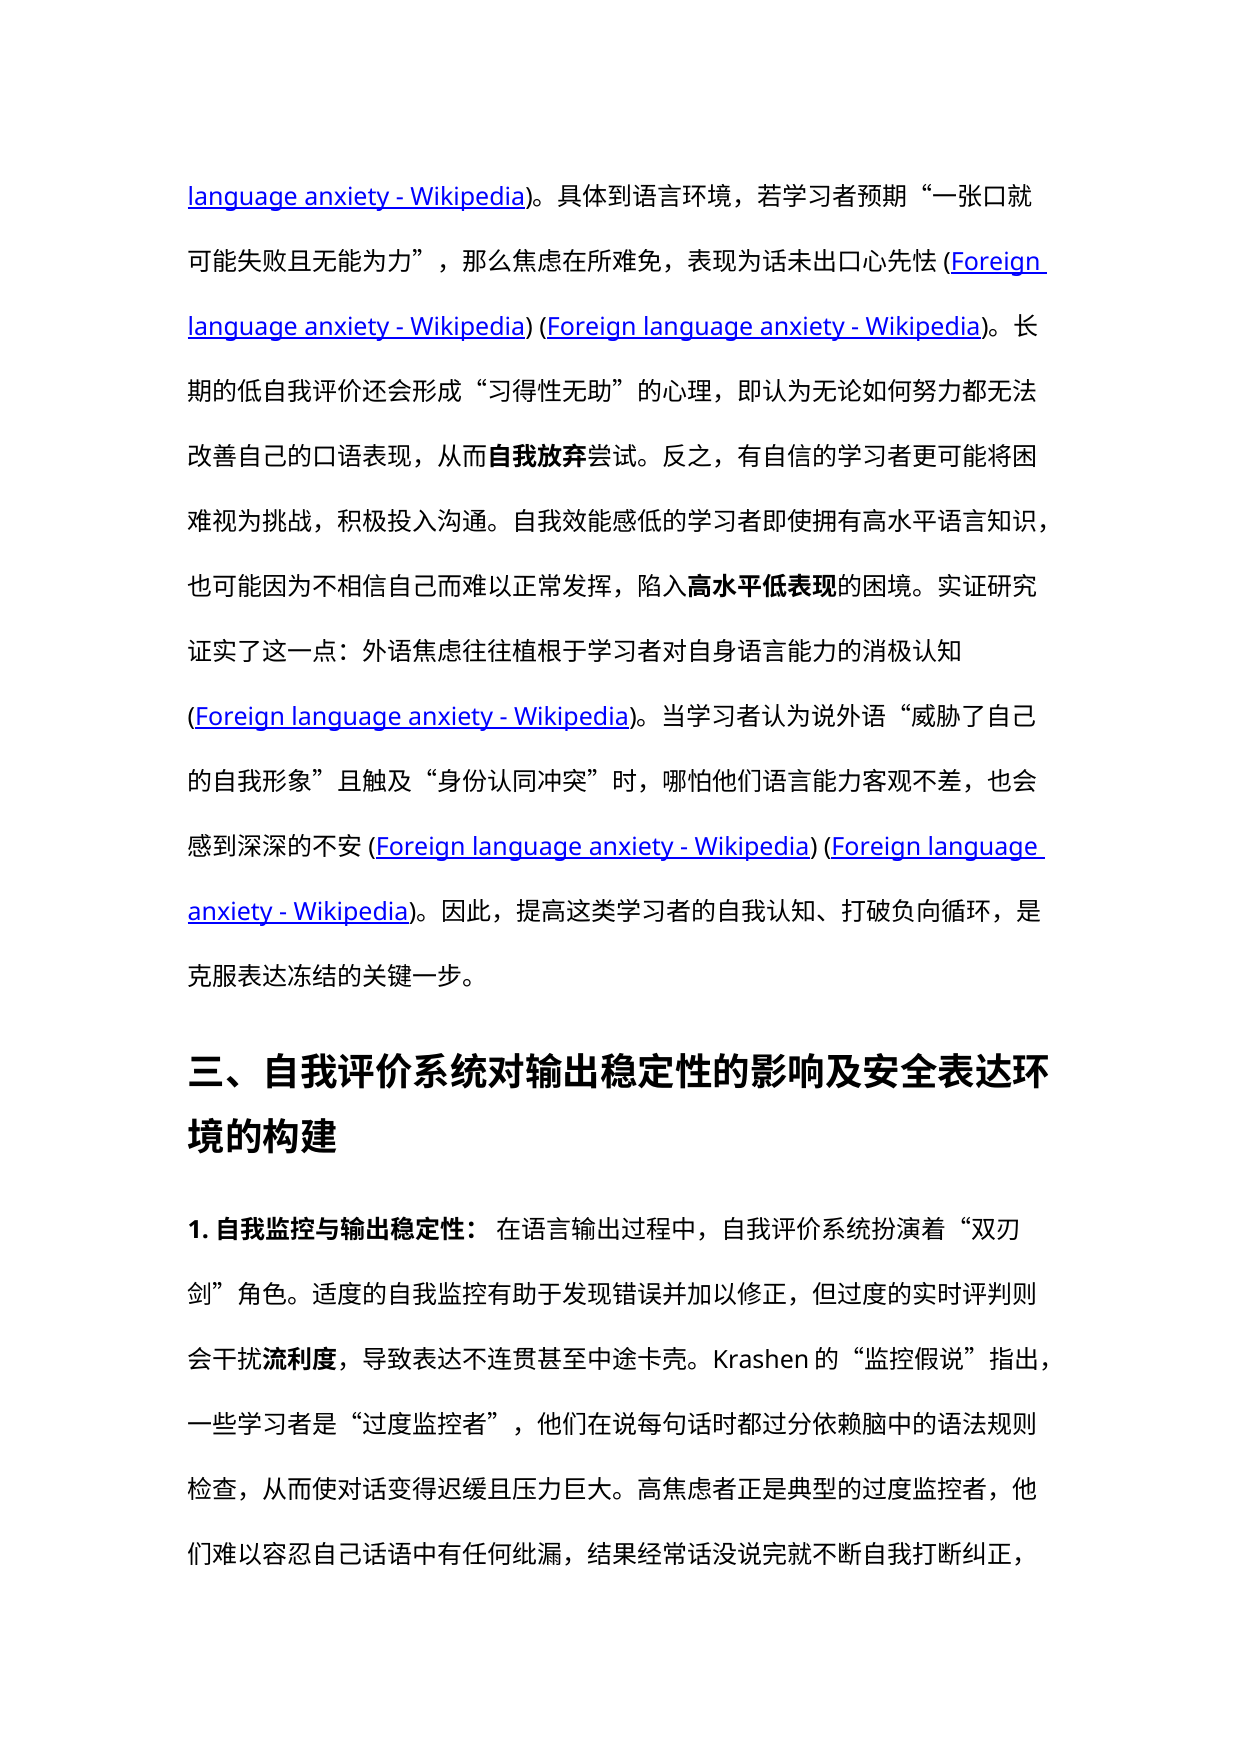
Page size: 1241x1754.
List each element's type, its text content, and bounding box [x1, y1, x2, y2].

text 三、自我评价系统对输出稳定性的影响及安全表达环境的构建 [187, 1036, 1053, 1166]
